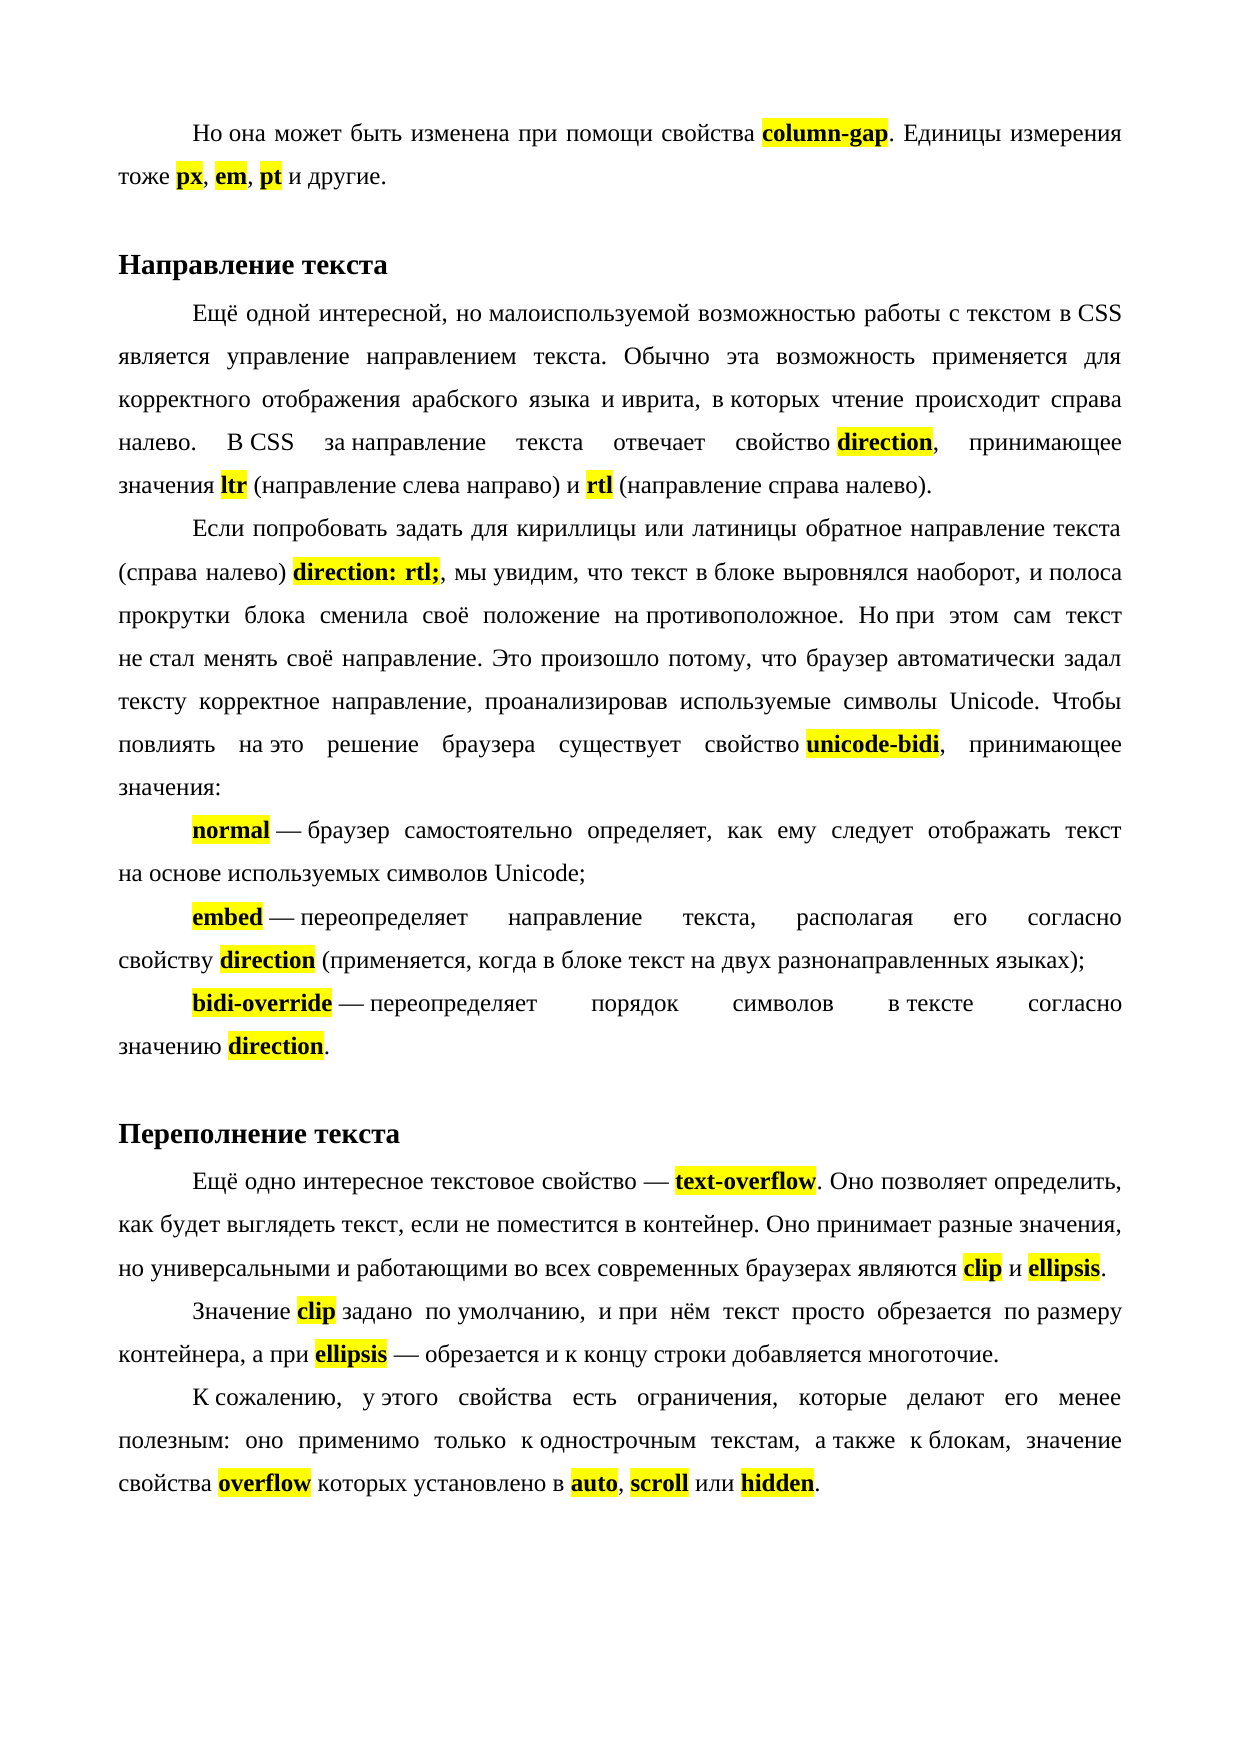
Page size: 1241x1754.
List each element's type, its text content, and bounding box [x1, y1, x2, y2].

text Но она может быть изменена при помощи свойства column-gap. Единицы измерения тоже px, em, pt и другие. [118, 118, 1122, 190]
text Ещё одно интересное текстовое свойство — text-overflow. Оно позволяет определить, как будет выглядеть текст, если не поместится в контейнер. Оно принимает разные значения, но универсальными и работающими во всех современных браузерах являются clip и ellipsis. [118, 1166, 1122, 1281]
text Ещё одной интересной, но малоиспользуемой возможностью работы с текстом в CSS является управление направлением текста. Обычно эта возможность применяется для корректного отображения арабского языка и иврита, в которых чтение происходит справа налево. В CSS за направление текста отвечает свойство direction, принимающее значения ltr (направление слева направо) и rtl (направление справа налево). [118, 298, 1122, 499]
subtitle Направление текста [118, 247, 1122, 281]
text bidi-override — переопределяет порядок символов в тексте согласно значению direction. [118, 988, 1122, 1060]
text embed — переопределяет направление текста, располагая его согласно свойству direction (применяется, когда в блоке текст на двух разнонаправленных языках); [118, 902, 1122, 973]
text К сожалению, у этого свойства есть ограничения, которые делают его менее полезным: оно применимо только к однострочным текстам, а также к блокам, значение свойства overflow которых установлено в auto, scroll или hidden. [118, 1382, 1122, 1497]
text Значение clip задано по умолчанию, и при нём текст просто обрезается по размеру контейнера, а при ellipsis — обрезается и к концу строки добавляется многоточие. [118, 1296, 1122, 1368]
text normal — браузер самостоятельно определяет, как ему следует отображать текст на основе используемых символов Unicode; [118, 815, 1122, 887]
text Если попробовать задать для кириллицы или латиницы обратное направление текста (справа налево) direction: rtl;, мы увидим, что текст в блоке выровнялся наоборот, и полоса прокрутки блока сменила своё положение на противоположное. Но при этом сам текст не стал менять своё направление. Это произошло потому, что браузер автоматически задал тексту корректное направление, проанализировав используемые символы Unicode. Чтобы повлиять на это решение браузера существует свойство unicode-bidi, принимающее значения: [118, 513, 1122, 801]
text Переполнение текста [118, 1074, 1122, 1149]
